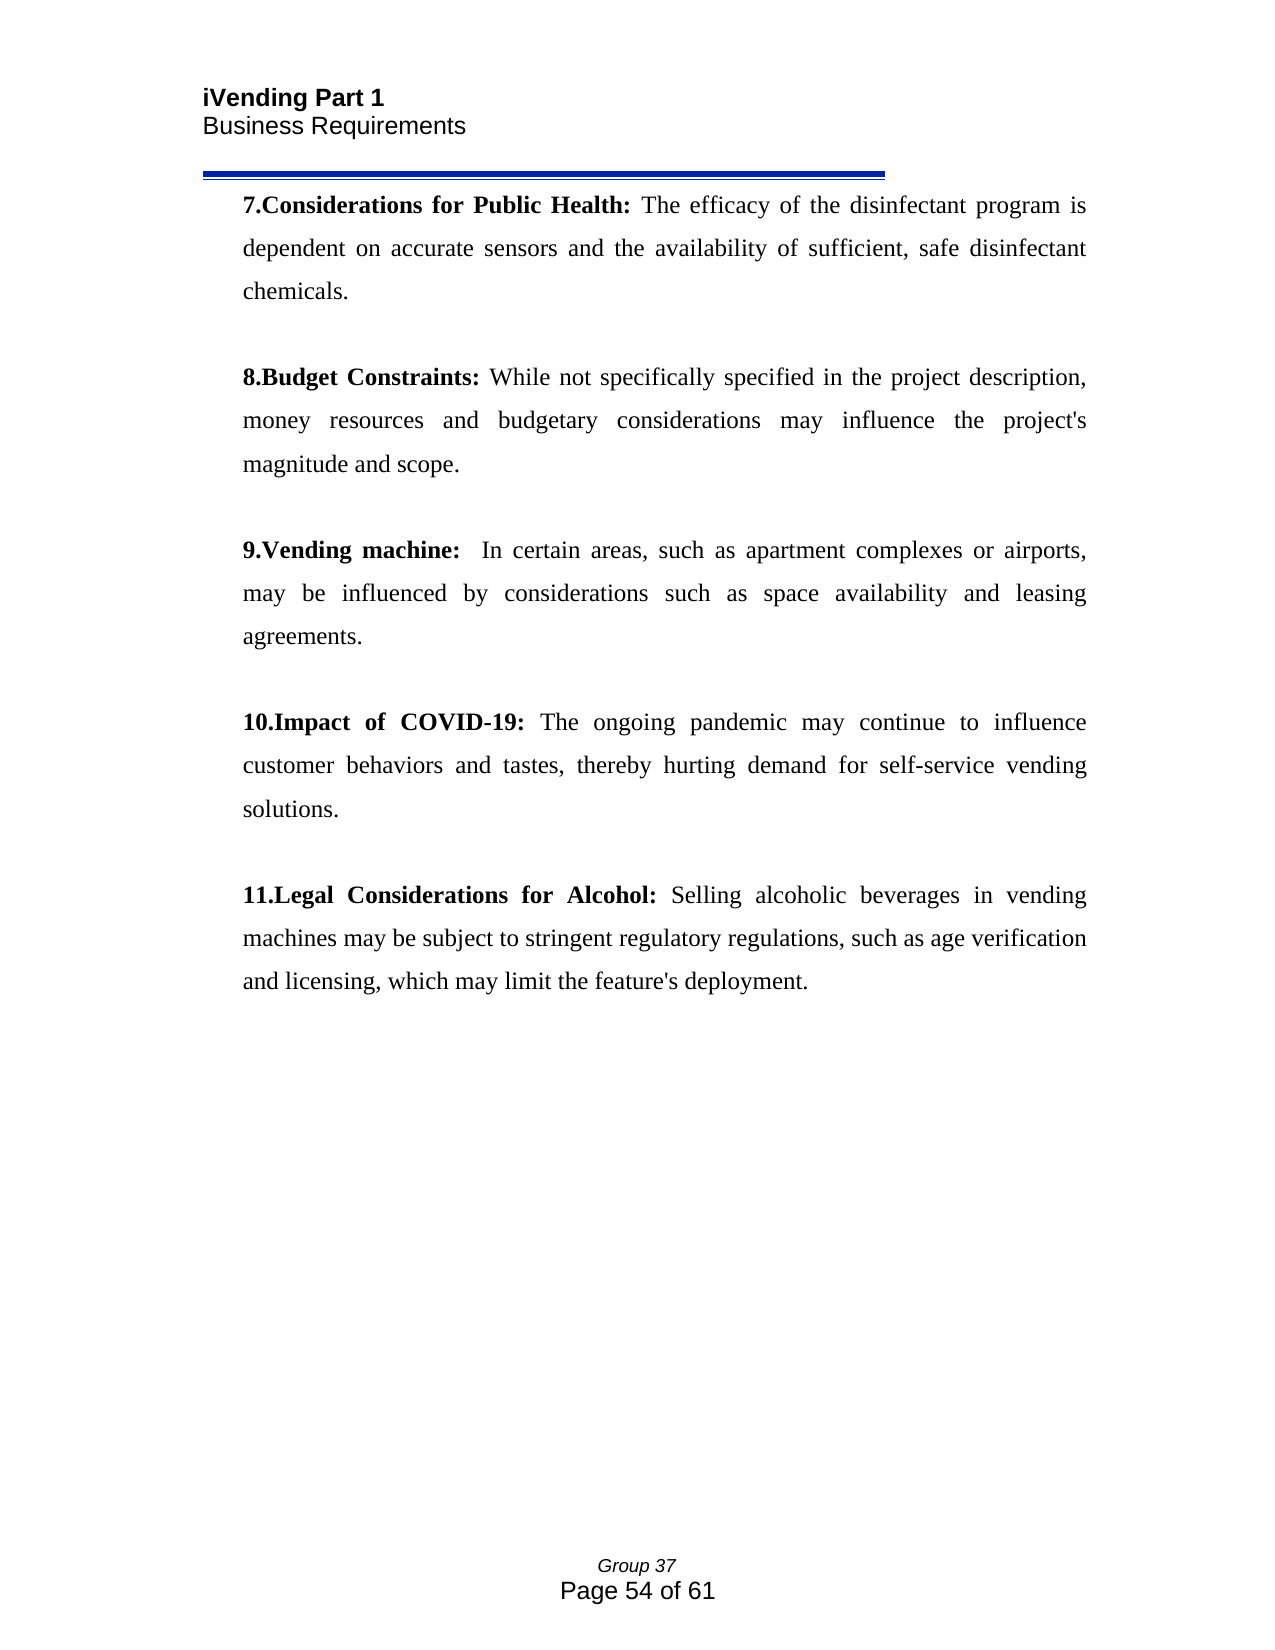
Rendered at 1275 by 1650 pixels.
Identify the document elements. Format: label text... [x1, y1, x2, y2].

text 11.Legal Considerations for Alcohol: Selling alcoholic beverages in vending machines may be subject to stringent regulatory regulations, such as age verification and licensing, which may limit the feature's deployment. [243, 880, 1087, 995]
text 8.Budget Constraints: While not specifically specified in the project description, money resources and budgetary considerations may influence the project's magnitude and scope. [243, 362, 1087, 477]
text 10.Impact of COVID-19: The ongoing pandemic may continue to influence customer behaviors and tastes, thereby hurting demand for self-service vending solutions. [243, 707, 1087, 822]
text 7.Considerations for Public Health: The efficacy of the disinfectant program is dependent on accurate sensors and the availability of sufficient, safe disinfectant chemicals. [243, 190, 1087, 305]
text 9.Vending machine: In certain areas, such as apartment complexes or airports, may be influenced by considerations such as space availability and leasing agreements. [243, 535, 1087, 650]
